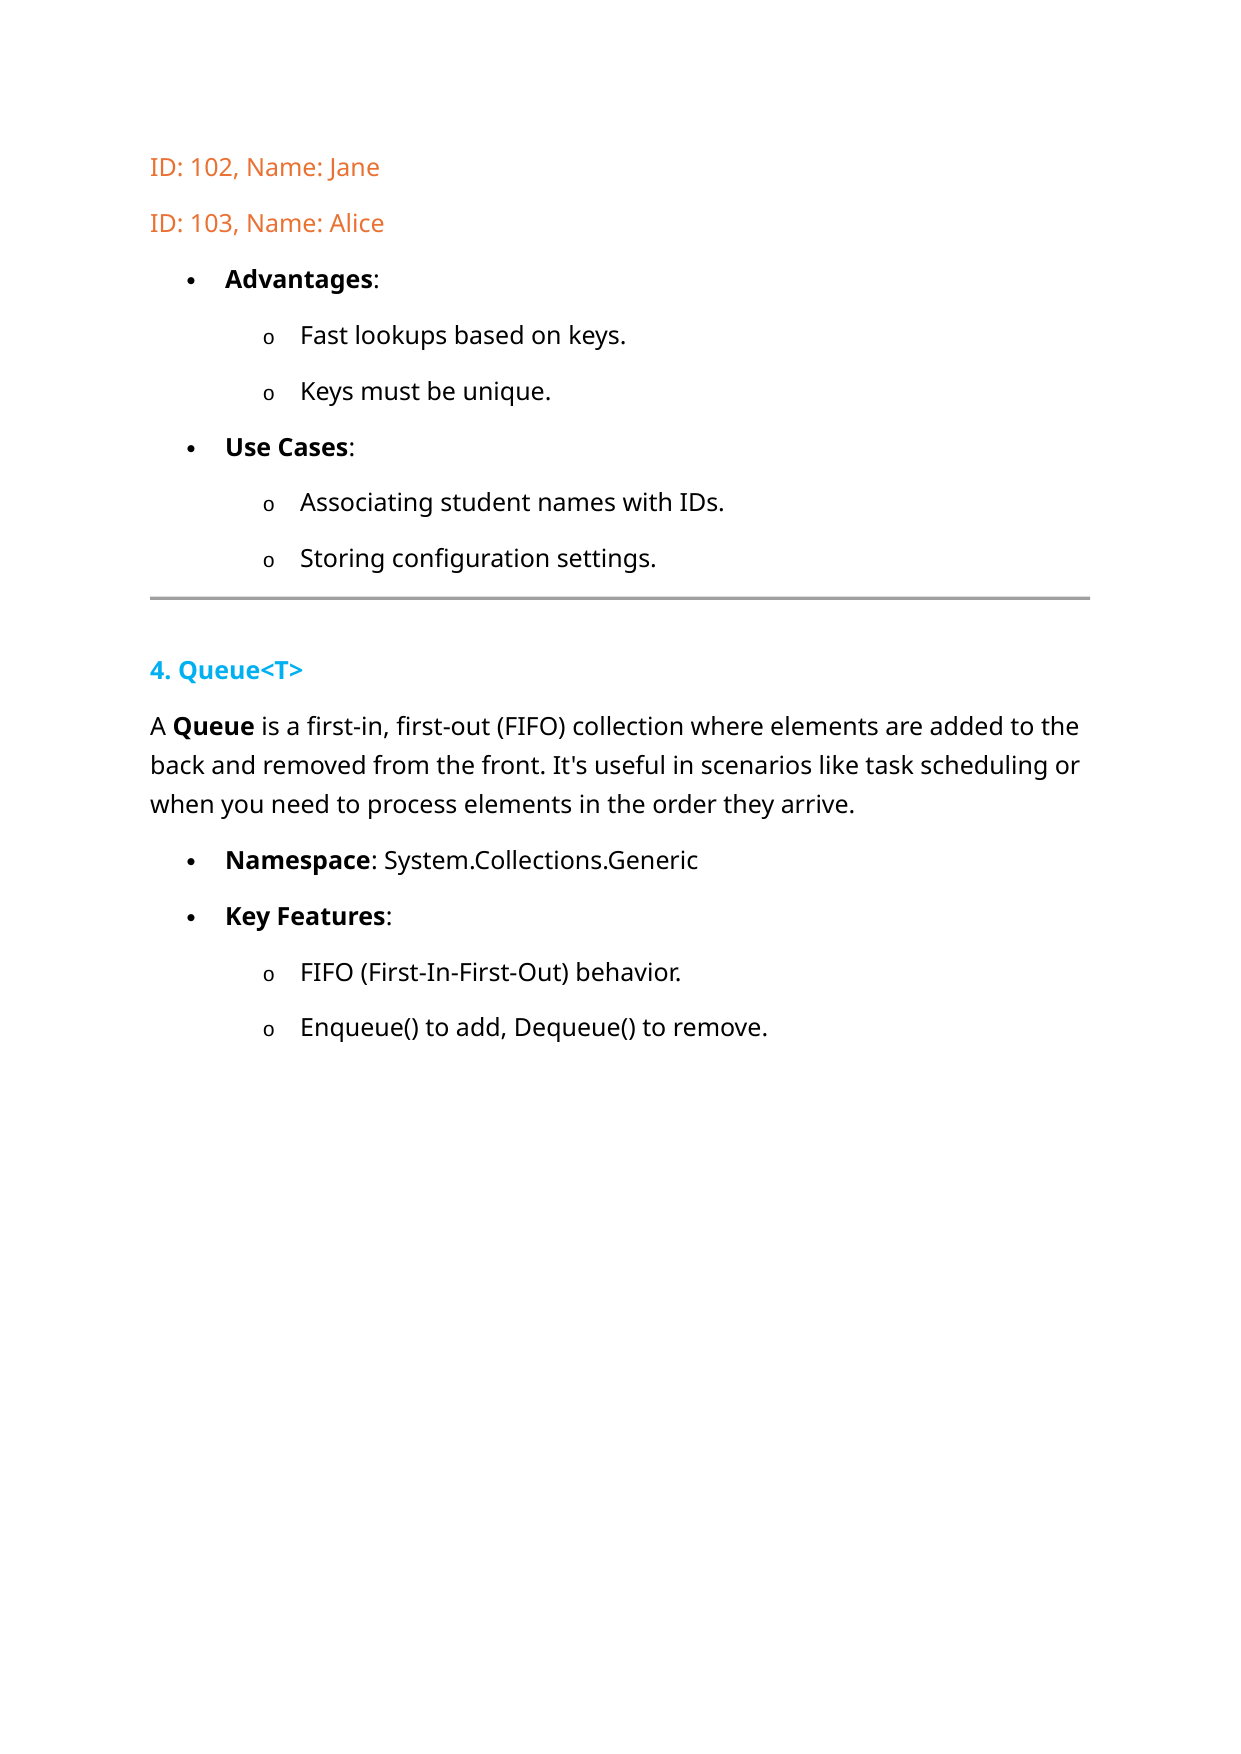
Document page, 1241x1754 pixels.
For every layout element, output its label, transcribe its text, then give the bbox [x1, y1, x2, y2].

text 4. Queue<T> [150, 652, 1090, 687]
list Advantages: [187, 262, 1090, 296]
text ID: 103, Name: Alice [150, 206, 1090, 240]
text A Queue is a first-in, first-out (FIFO) collection where elements are added to the back and removed from the front. It's useful in scenarios like task scheduling or when you need to process elements in the order they arrive. [150, 708, 1090, 821]
list Associating student names with IDs. [262, 485, 1090, 519]
list Namespace: System.Collections.Generic [187, 842, 1090, 877]
list Fast lookups based on keys. [262, 317, 1090, 352]
list Use Cases: [187, 429, 1090, 463]
list Key Features: [187, 898, 1090, 932]
list Storing configuration settings. [262, 541, 1090, 575]
list FIFO (First-In-First-Out) behavior. [262, 954, 1090, 988]
list Enqueue() to add, Dequeue() to remove. [262, 1010, 1090, 1044]
text ID: 102, Name: Jane [150, 150, 1090, 184]
list Keys must be unique. [262, 373, 1090, 407]
